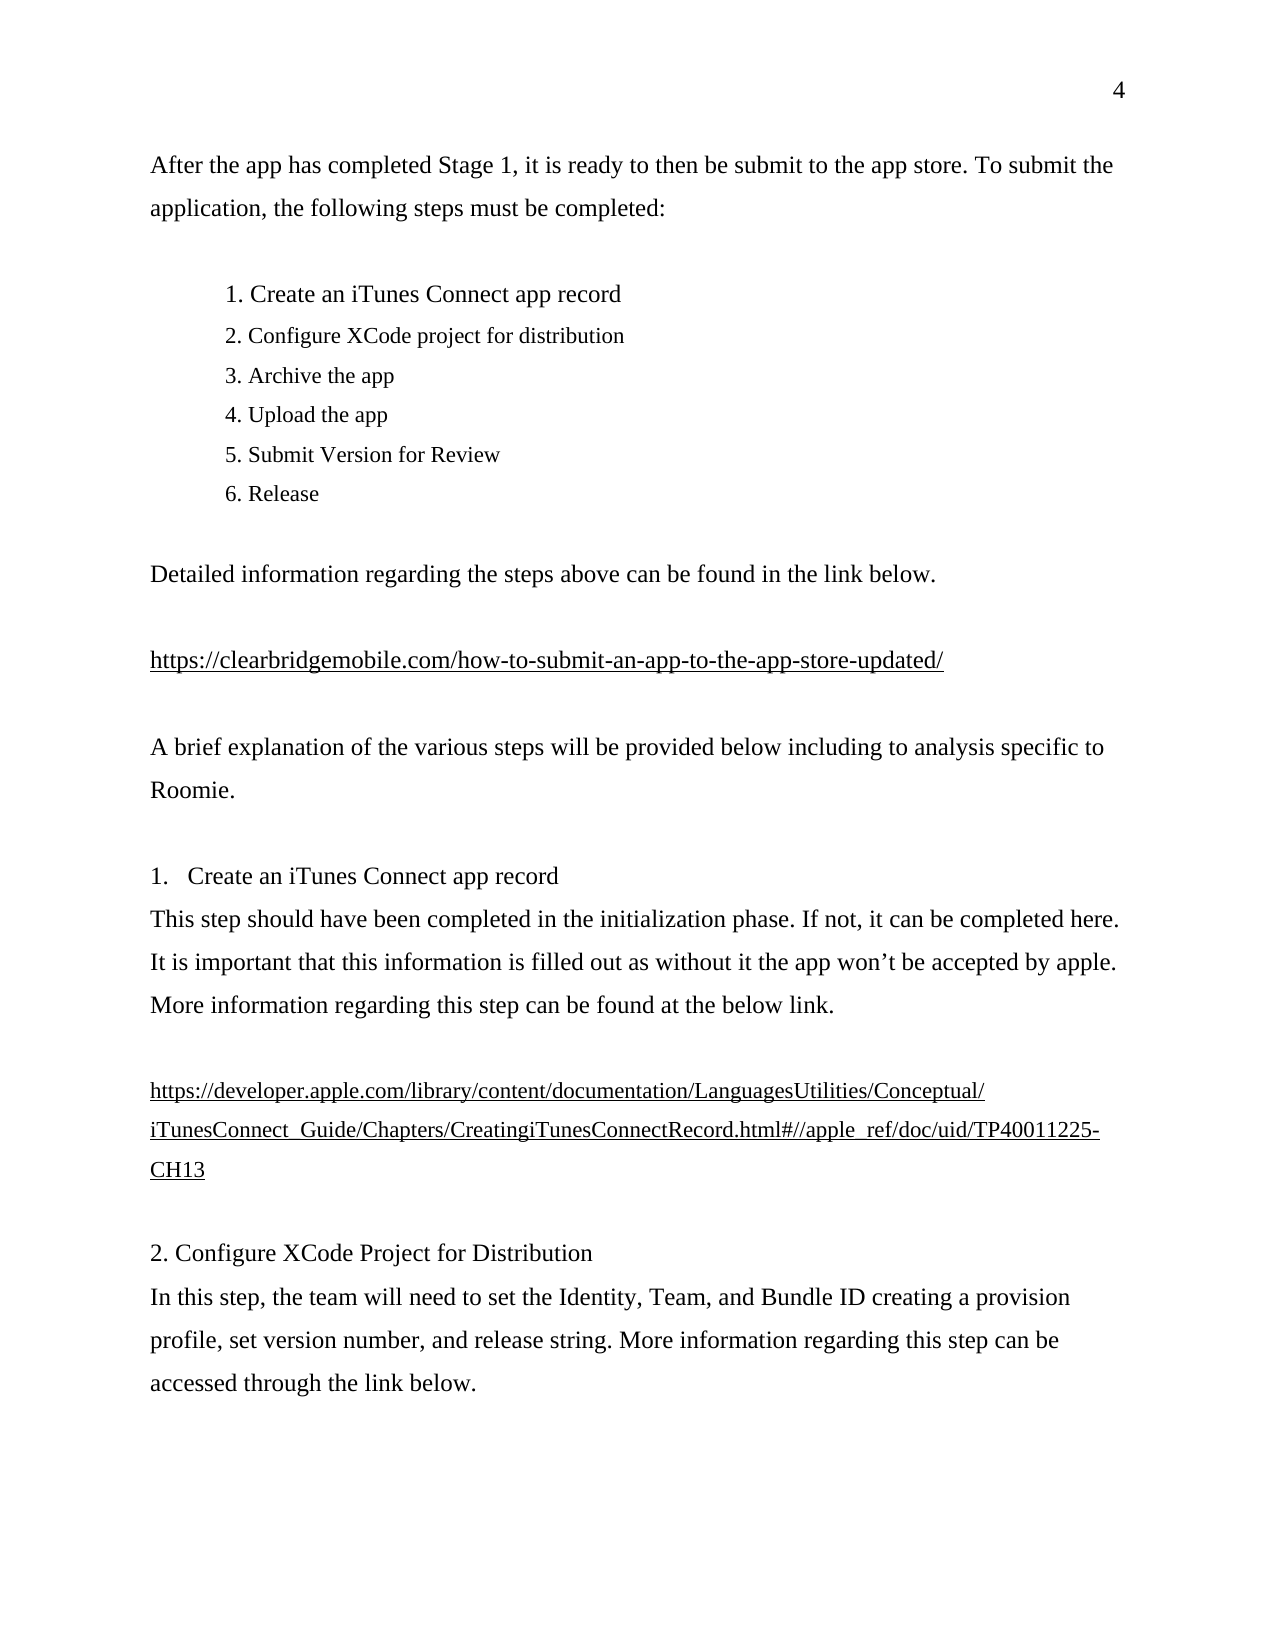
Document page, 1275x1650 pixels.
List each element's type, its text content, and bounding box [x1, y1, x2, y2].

text 2. Configure XCode Project for Distribution [150, 1238, 1125, 1267]
text In this step, the team will need to set the Identity, Team, and Bundle ID creating a provision profile, set version number, and release string. More information regarding this step can be accessed through the link below. [150, 1282, 1125, 1397]
text Detailed information regarding the steps above can be found in the link below. [150, 559, 1125, 588]
text A brief explanation of the various steps will be provided below including to analysis specific to Roomie. [150, 732, 1125, 804]
text https://clearbridgemobile.com/how-to-submit-an-app-to-the-app-store-updated/ [150, 646, 1125, 674]
text 3. Archive the app [150, 362, 1125, 388]
text 5. Submit Version for Review [150, 441, 1125, 467]
text 4. Upload the app [150, 401, 1125, 428]
text https://developer.apple.com/library/content/documentation/LanguagesUtilities/Conceptual/iTunesConnect_Guide/Chapters/CreatingiTunesConnectRecord.html#//apple_ref/doc/uid/TP40011225-CH13 [150, 1077, 1125, 1182]
text 6. Release [150, 480, 1125, 507]
text 2. Configure XCode project for distribution [150, 322, 1125, 349]
text This step should have been completed in the initialization phase. If not, it can be completed here. It is important that this information is filled out as without it the app won’t be accepted by apple. More information regarding this step can be found at the below link. [150, 904, 1125, 1019]
text After the app has completed Stage 1, it is ready to then be submit to the app store. To submit the application, the following steps must be completed: [150, 150, 1125, 222]
list Create an iTunes Connect app record [150, 861, 1125, 890]
text 1. Create an iTunes Connect app record [150, 279, 1125, 308]
